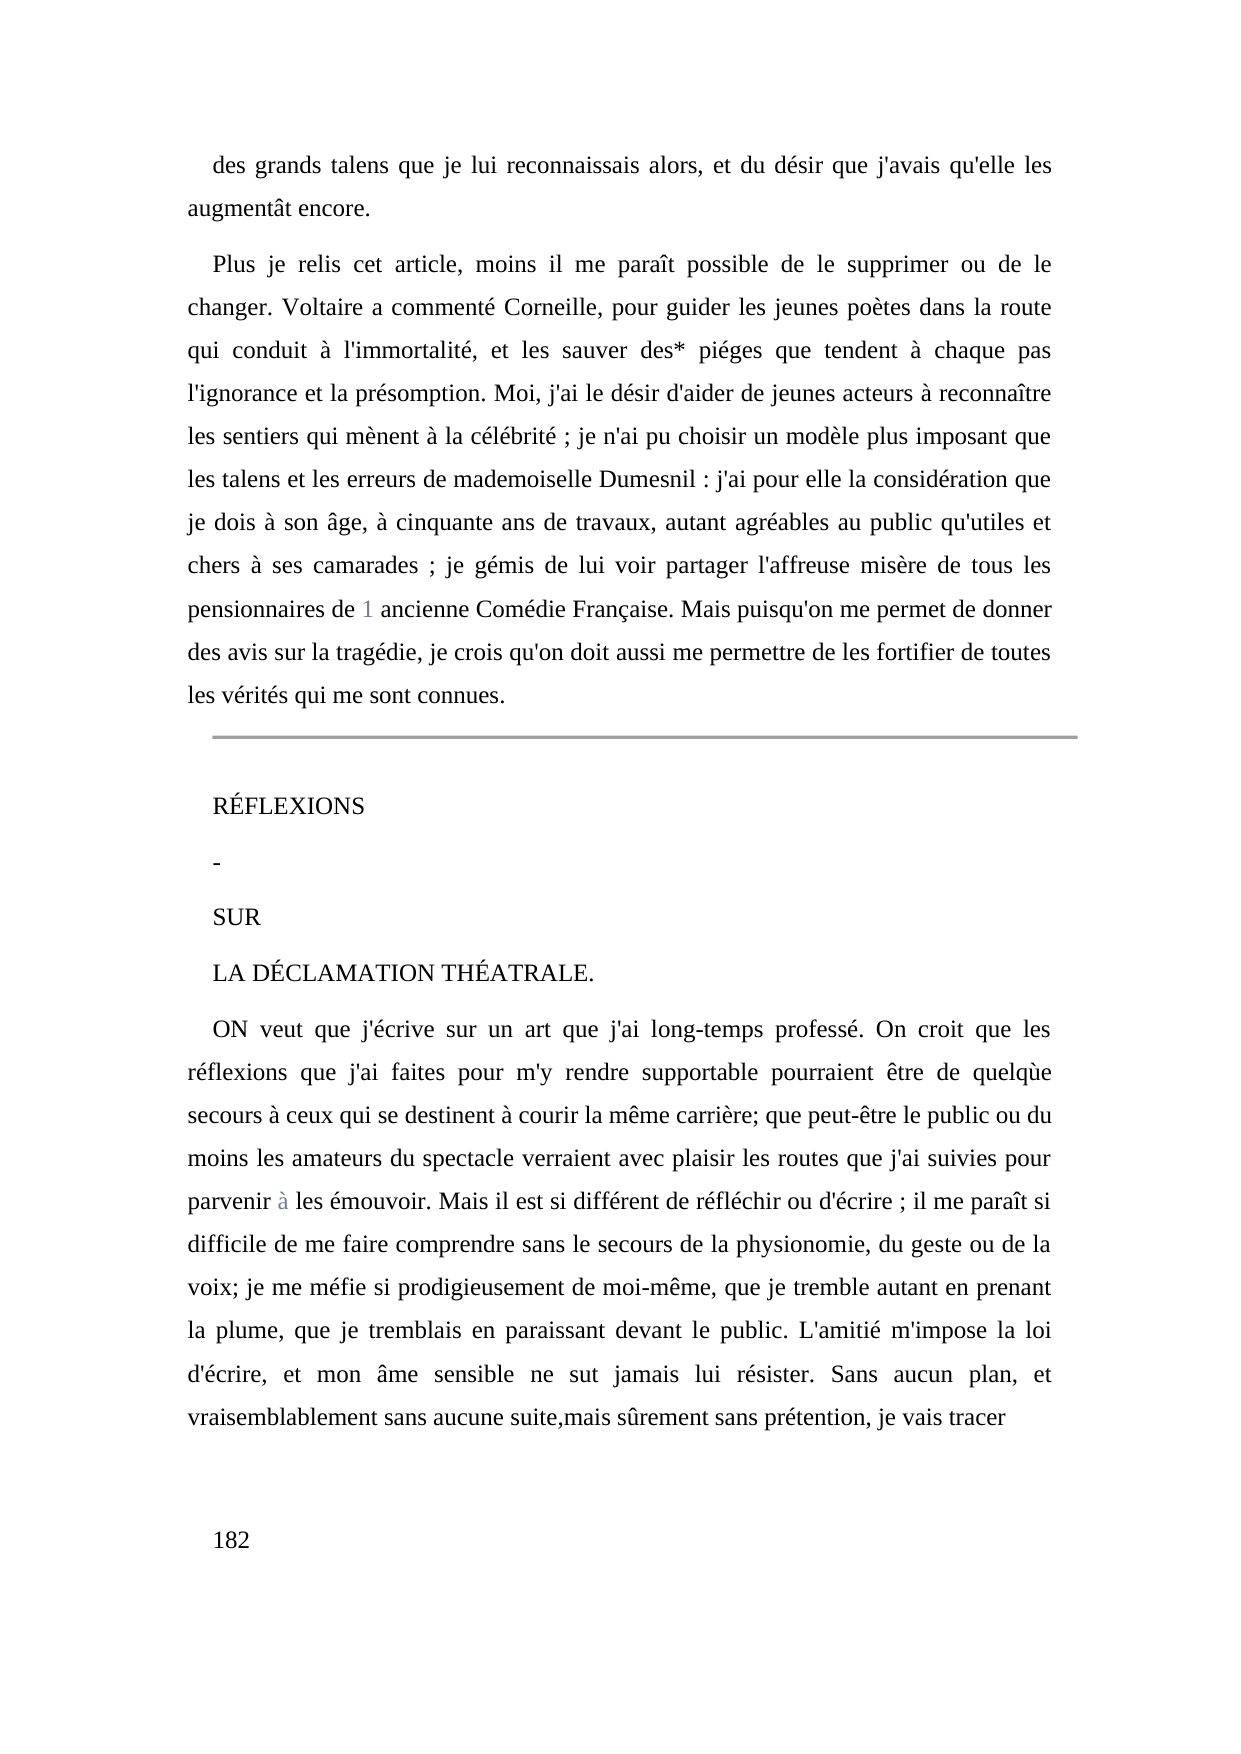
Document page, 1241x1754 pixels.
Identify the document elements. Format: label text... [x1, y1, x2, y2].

text RÉFLEXIONS [187, 791, 1053, 820]
text LA DÉCLAMATION THÉATRALE. [187, 958, 1053, 987]
text Plus je relis cet article, moins il me paraît possible de le supprimer ou de le changer. Voltaire a commenté Corneille, pour guider les jeunes poètes dans la route qui conduit à l'immortalité, et les sauver des* piéges que tendent à chaque pas l'ignorance et la présomption. Moi, j'ai le désir d'aider de jeunes acteurs à reconnaître les sentiers qui mènent à la célébrité ; je n'ai pu choisir un modèle plus imposant que les talens et les erreurs de mademoiselle Dumesnil : j'ai pour elle la considération que je dois à son âge, à cinquante ans de travaux, autant agréables au public qu'utiles et chers à ses camarades ; je gémis de lui voir partager l'affreuse misère de tous les pensionnaires de 1 ancienne Comédie Française. Mais puisqu'on me permet de donner des avis sur la tragédie, je crois qu'on doit aussi me permettre de les fortifier de toutes les vérités qui me sont connues. [187, 249, 1053, 709]
text SUR [187, 902, 1053, 931]
text - [187, 847, 1053, 876]
text ON veut que j'écrive sur un art que j'ai long-temps professé. On croit que les réflexions que j'ai faites pour m'y rendre supportable pourraient être de quelqùe secours à ceux qui se destinent à courir la même carrière; que peut-être le public ou du moins les amateurs du spectacle verraient avec plaisir les routes que j'ai suivies pour parvenir à les émouvoir. Mais il est si différent de réfléchir ou d'écrire ; il me paraît si difficile de me faire comprendre sans le secours de la physionomie, du geste ou de la voix; je me méfie si prodigieusement de moi-même, que je tremble autant en prenant la plume, que je tremblais en paraissant devant le public. L'amitié m'impose la loi d'écrire, et mon âme sensible ne sut jamais lui résister. Sans aucun plan, et vraisemblablement sans aucune suite,mais sûrement sans prétention, je vais tracer [187, 1014, 1053, 1431]
text des grands talens que je lui reconnaissais alors, et du désir que j'avais qu'elle les augmentât encore. [187, 150, 1053, 222]
